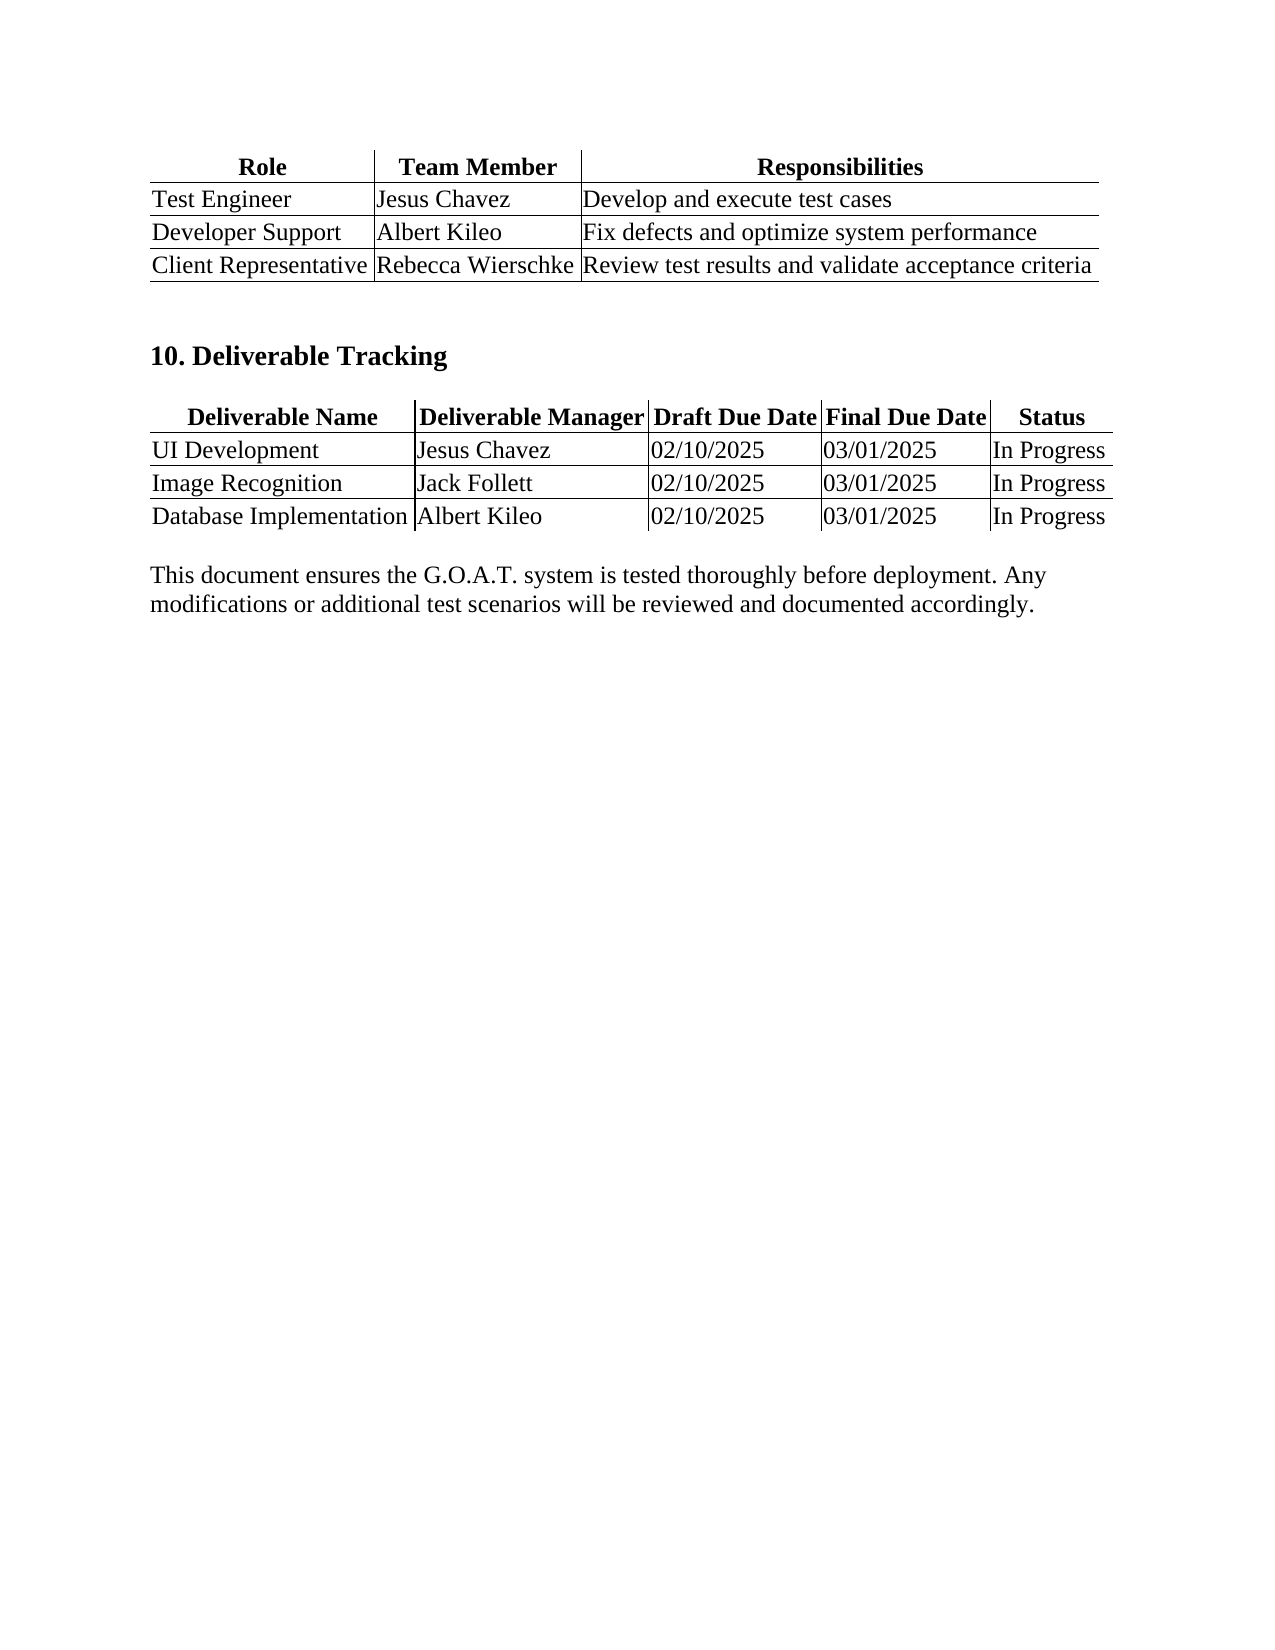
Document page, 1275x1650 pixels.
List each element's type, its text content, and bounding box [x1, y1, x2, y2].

table_header Role [150, 150, 374, 182]
table_cell 02/10/2025 [649, 466, 821, 498]
table_header Deliverable Manager [416, 400, 648, 432]
table_cell Image Recognition [150, 466, 414, 498]
table_cell In Progress [991, 466, 1113, 498]
table_cell Test Engineer [150, 183, 374, 215]
table_cell 02/10/2025 [649, 499, 821, 531]
table_cell In Progress [991, 499, 1113, 531]
table_cell Jesus Chavez [375, 183, 581, 215]
table_header Final Due Date [822, 400, 990, 432]
table_cell 03/01/2025 [822, 433, 990, 465]
table_cell 03/01/2025 [822, 499, 990, 531]
text This document ensures the G.O.A.T. system is tested thoroughly before deployment. Any modifications or additional test scenarios will be reviewed and documented accordingly. [150, 560, 1125, 618]
table_cell Albert Kileo [375, 216, 581, 248]
table_cell 02/10/2025 [649, 433, 821, 465]
table_header Status [991, 400, 1113, 432]
table_cell Jack Follett [416, 466, 648, 498]
table_cell In Progress [991, 433, 1113, 465]
table_header Deliverable Name [150, 400, 414, 432]
table_cell UI Development [150, 433, 414, 465]
table_cell Albert Kileo [416, 499, 648, 531]
table_header Draft Due Date [649, 400, 821, 432]
table_cell Fix defects and optimize system performance [582, 216, 1099, 248]
table_cell Review test results and validate acceptance criteria [582, 249, 1099, 281]
table_cell 03/01/2025 [822, 466, 990, 498]
table_header Responsibilities [582, 150, 1099, 182]
table_cell Jesus Chavez [416, 433, 648, 465]
table_cell Database Implementation [150, 499, 414, 531]
text 10. Deliverable Tracking [150, 339, 1125, 371]
table_header Team Member [375, 150, 581, 182]
table_cell Develop and execute test cases [582, 183, 1099, 215]
table_cell Rebecca Wierschke [375, 249, 581, 281]
table_cell Developer Support [150, 216, 374, 248]
table_cell Client Representative [150, 249, 374, 281]
